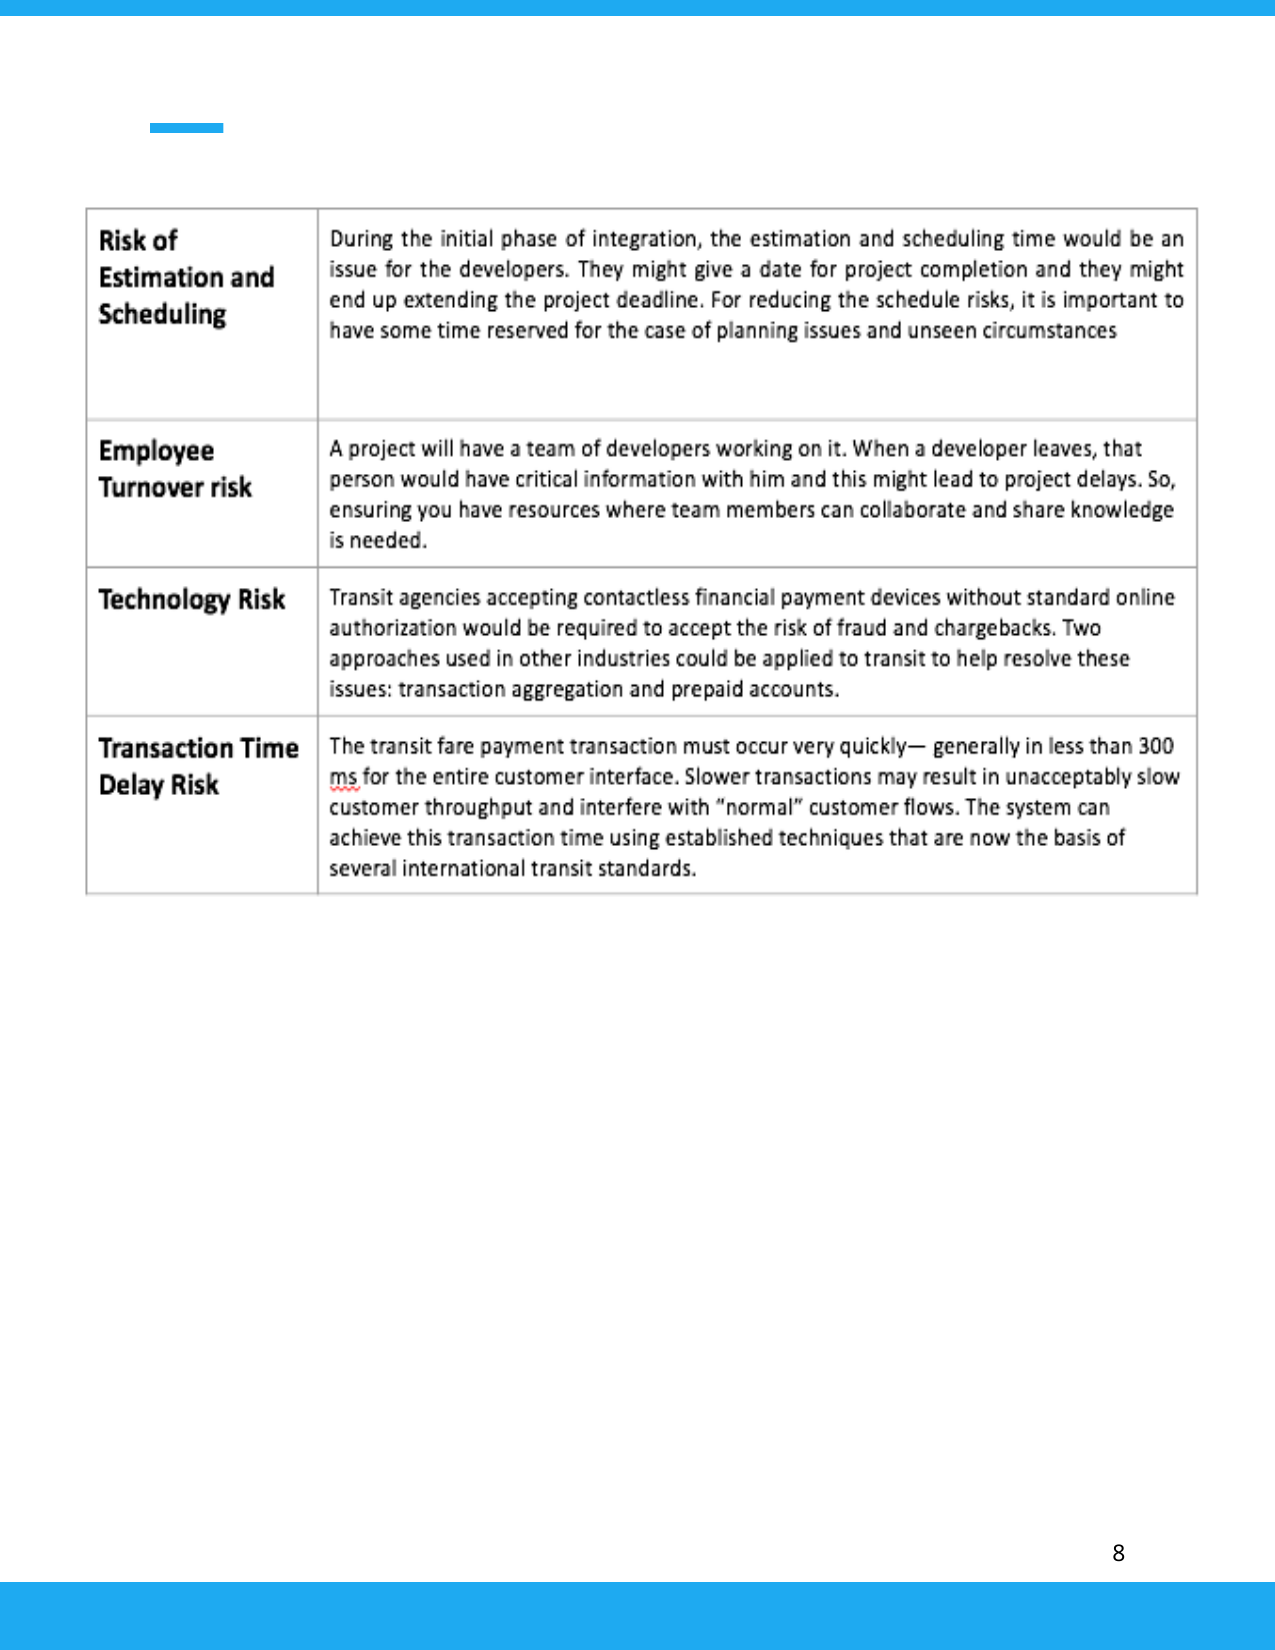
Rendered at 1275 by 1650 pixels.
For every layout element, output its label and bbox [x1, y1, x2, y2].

picture [0, 1582, 1275, 1650]
picture [150, 123, 224, 133]
picture [84, 202, 1206, 903]
picture [0, 0, 1275, 16]
